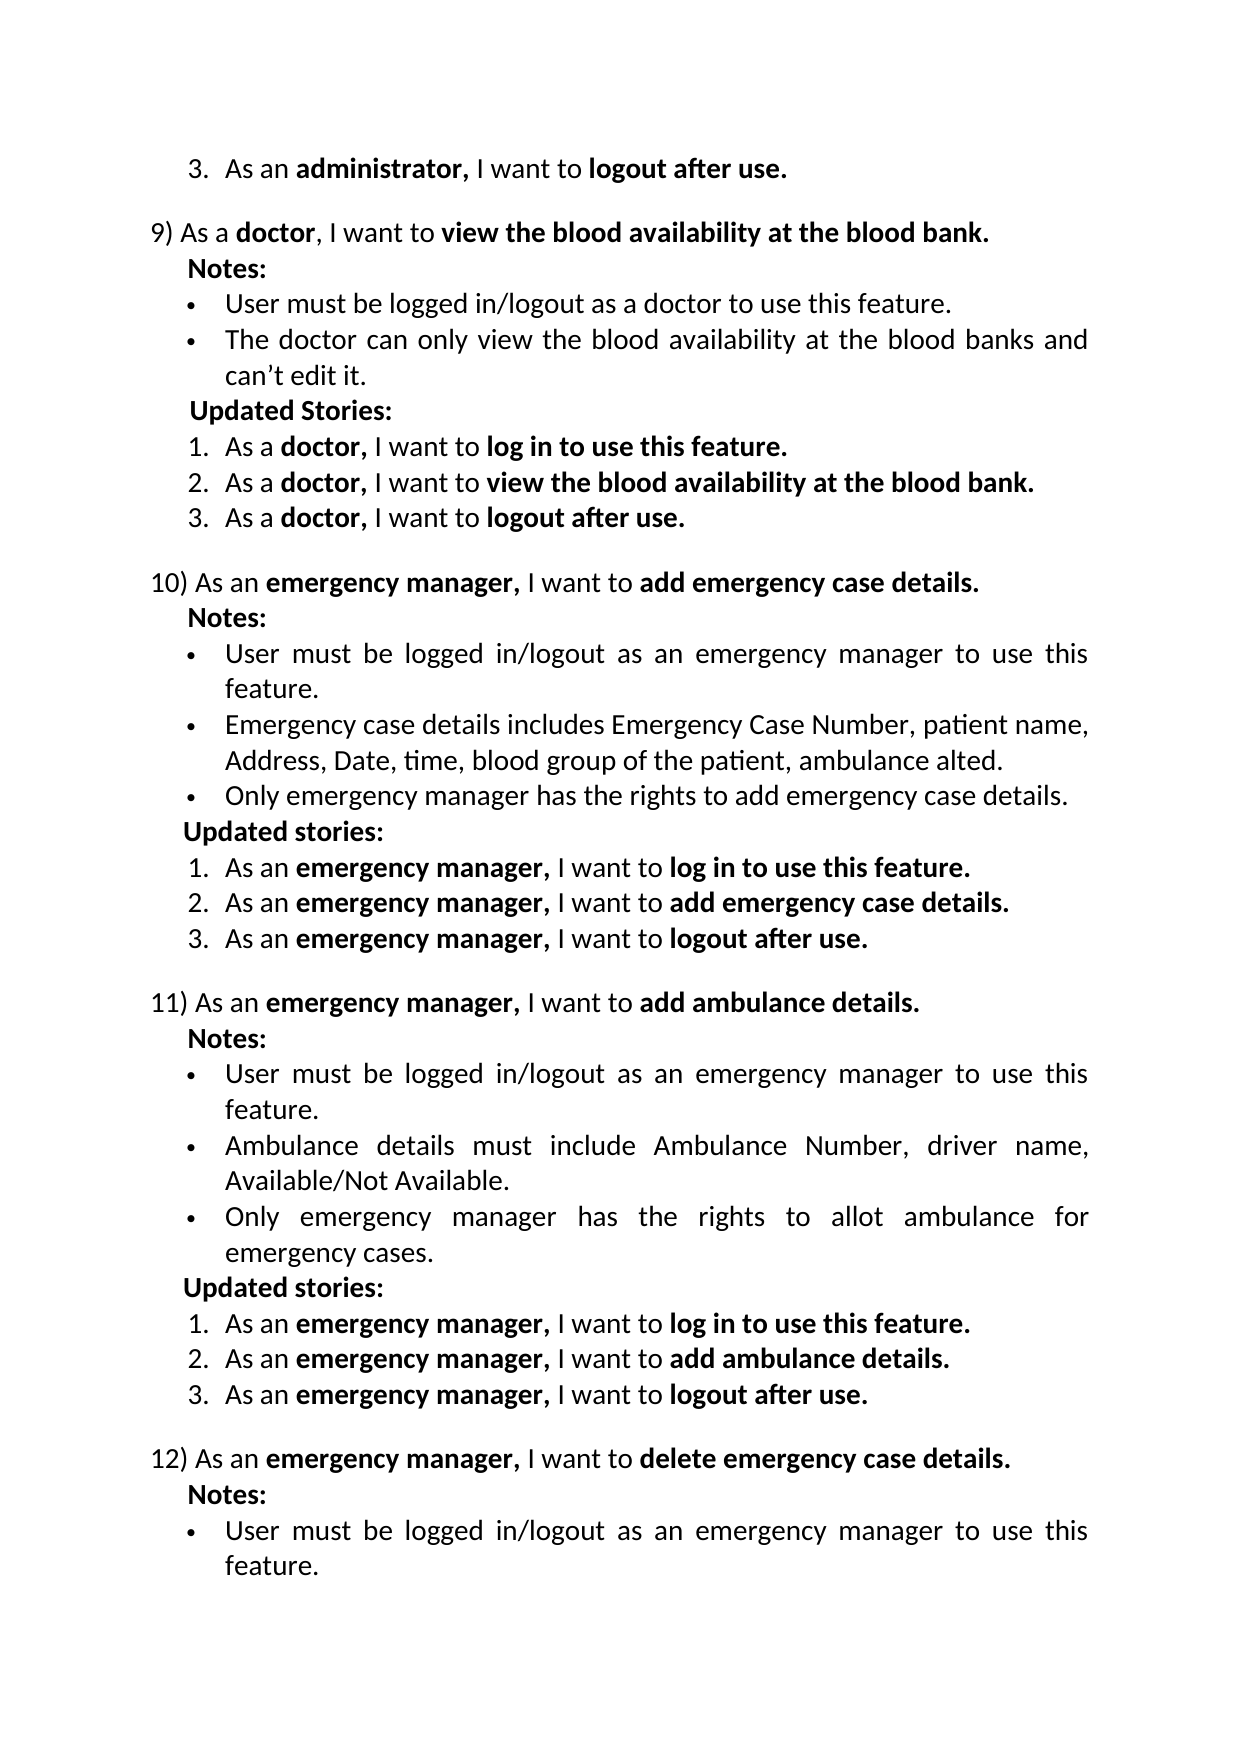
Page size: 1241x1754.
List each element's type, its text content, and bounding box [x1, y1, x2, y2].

list Ambulance details must include Ambulance Number, driver name, Available/Not Available. [187, 1127, 1090, 1198]
list As an emergency manager, I want to log in to use this feature. [187, 1305, 1090, 1341]
text Updated stories: [150, 1269, 1090, 1305]
list As an emergency manager, I want to log in to use this feature. [187, 849, 1090, 884]
text Notes: [187, 1020, 1090, 1056]
text Notes: [187, 1476, 1090, 1512]
list As an emergency manager, I want to add ambulance details. [187, 1341, 1090, 1376]
list As an emergency manager, I want to logout after use. [187, 920, 1090, 956]
list User must be logged in/logout as a doctor to use this feature. [187, 286, 1090, 321]
list As a doctor, I want to log in to use this feature. [187, 428, 1090, 464]
list As a doctor, I want to view the blood availability at the blood bank. [187, 464, 1090, 499]
text Notes: [187, 599, 1090, 635]
list Only emergency manager has the rights to allot ambulance for emergency cases. [187, 1198, 1090, 1269]
list The doctor can only view the blood availability at the blood banks and can’t edit it. [187, 321, 1090, 392]
text Updated stories: [150, 813, 1090, 849]
list User must be logged in/logout as an emergency manager to use this feature. [187, 1512, 1090, 1583]
text 9) As a doctor, I want to view the blood availability at the blood bank. [150, 214, 1090, 250]
text Updated Stories: [150, 392, 1090, 428]
list As an emergency manager, I want to add emergency case details. [187, 884, 1090, 920]
text 11) As an emergency manager, I want to add ambulance details. [150, 984, 1090, 1020]
list Emergency case details includes Emergency Case Number, patient name, Address, Date, time, blood group of the patient, ambulance alted. [187, 706, 1090, 777]
text 12) As an emergency manager, I want to delete emergency case details. [150, 1441, 1090, 1476]
list User must be logged in/logout as an emergency manager to use this feature. [187, 635, 1090, 706]
list As an emergency manager, I want to logout after use. [187, 1376, 1090, 1412]
text 10) As an emergency manager, I want to add emergency case details. [150, 564, 1090, 599]
list User must be logged in/logout as an emergency manager to use this feature. [187, 1056, 1090, 1127]
list Only emergency manager has the rights to add emergency case details. [187, 777, 1090, 813]
list As an administrator, I want to logout after use. [187, 150, 1090, 186]
text Notes: [187, 250, 1090, 286]
list As a doctor, I want to logout after use. [187, 499, 1090, 535]
